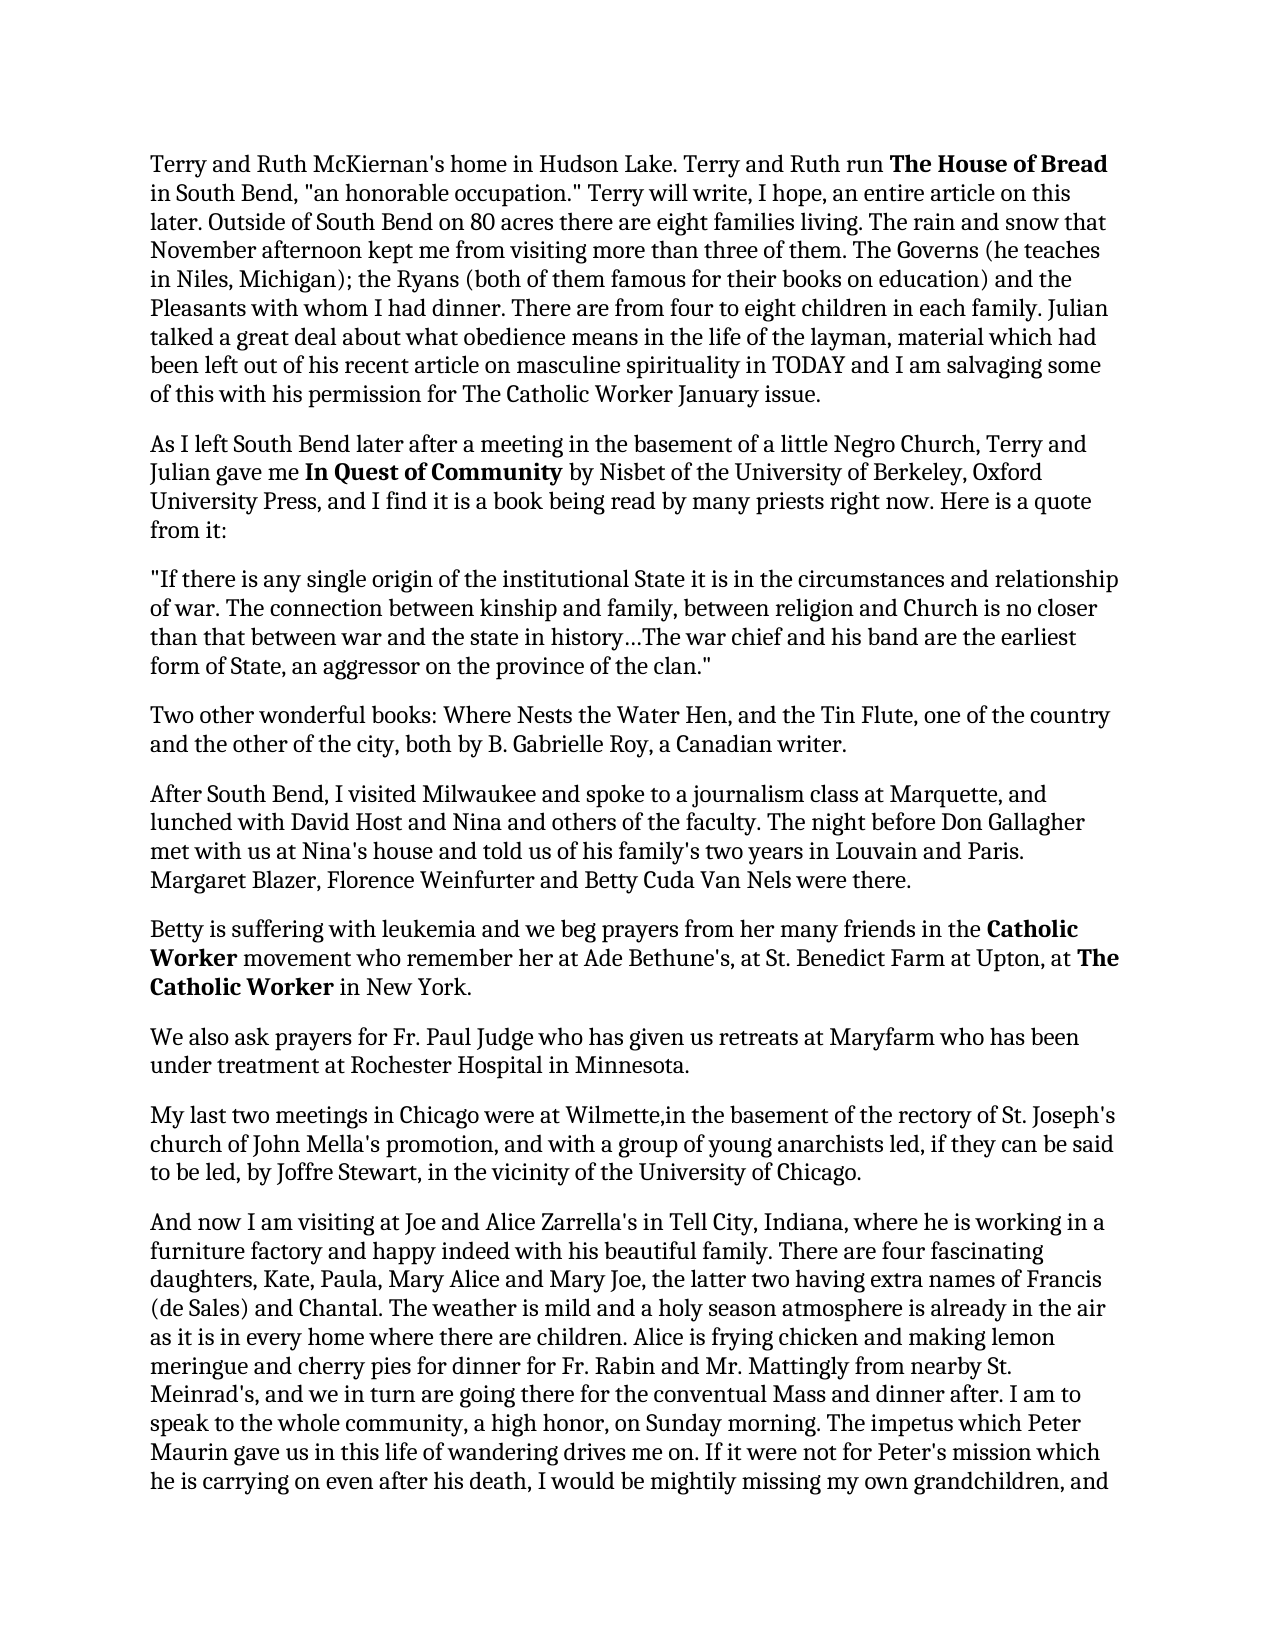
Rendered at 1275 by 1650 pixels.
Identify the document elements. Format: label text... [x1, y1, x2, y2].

text "If there is any single origin of the institutional State it is in the circumstances and relationship of war. The connection between kinship and family, between religion and Church is no closer than that between war and the state in history…The war chief and his band are the earliest form of State, an aggressor on the province of the clan." [150, 565, 1125, 680]
text As I left South Bend later after a meeting in the basement of a little Negro Church, Terry and Julian gave me In Quest of Community by Nisbet of the University of Berkeley, Oxford University Press, and I find it is a book being read by many priests right now. Here is a quote from it: [150, 429, 1125, 544]
text After South Bend, I visited Milwaukee and spoke to a journalism class at Marquette, and lunched with David Host and Nina and others of the faculty. The night before Don Gallagher met with us at Nina's house and told us of his family's two years in Louvain and Paris. Margaret Blazer, Florence Weinfurter and Betty Cuda Van Nels were there. [150, 779, 1125, 894]
text Betty is suffering with leukemia and we beg prayers from her many friends in the Catholic Worker movement who remember her at Ade Bethune's, at St. Benedict Farm at Upton, at The Catholic Worker in New York. [150, 915, 1125, 1002]
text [150, 1208, 1125, 1495]
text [150, 150, 1125, 409]
text My last two meetings in Chicago were at Wilmette,in the basement of the rectory of St. Joseph's church of John Mella's promotion, and with a group of young anarchists led, if they can be said to be led, by Joffre Stewart, in the vicinity of the University of Chicago. [150, 1101, 1125, 1187]
text We also ask prayers for Fr. Paul Judge who has given us retreats at Maryfarm who has been under treatment at Rochester Hospital in Minnesota. [150, 1022, 1125, 1080]
text Two other wonderful books: Where Nests the Water Hen, and the Tin Flute, one of the country and the other of the city, both by B. Gabrielle Roy, a Canadian writer. [150, 701, 1125, 759]
